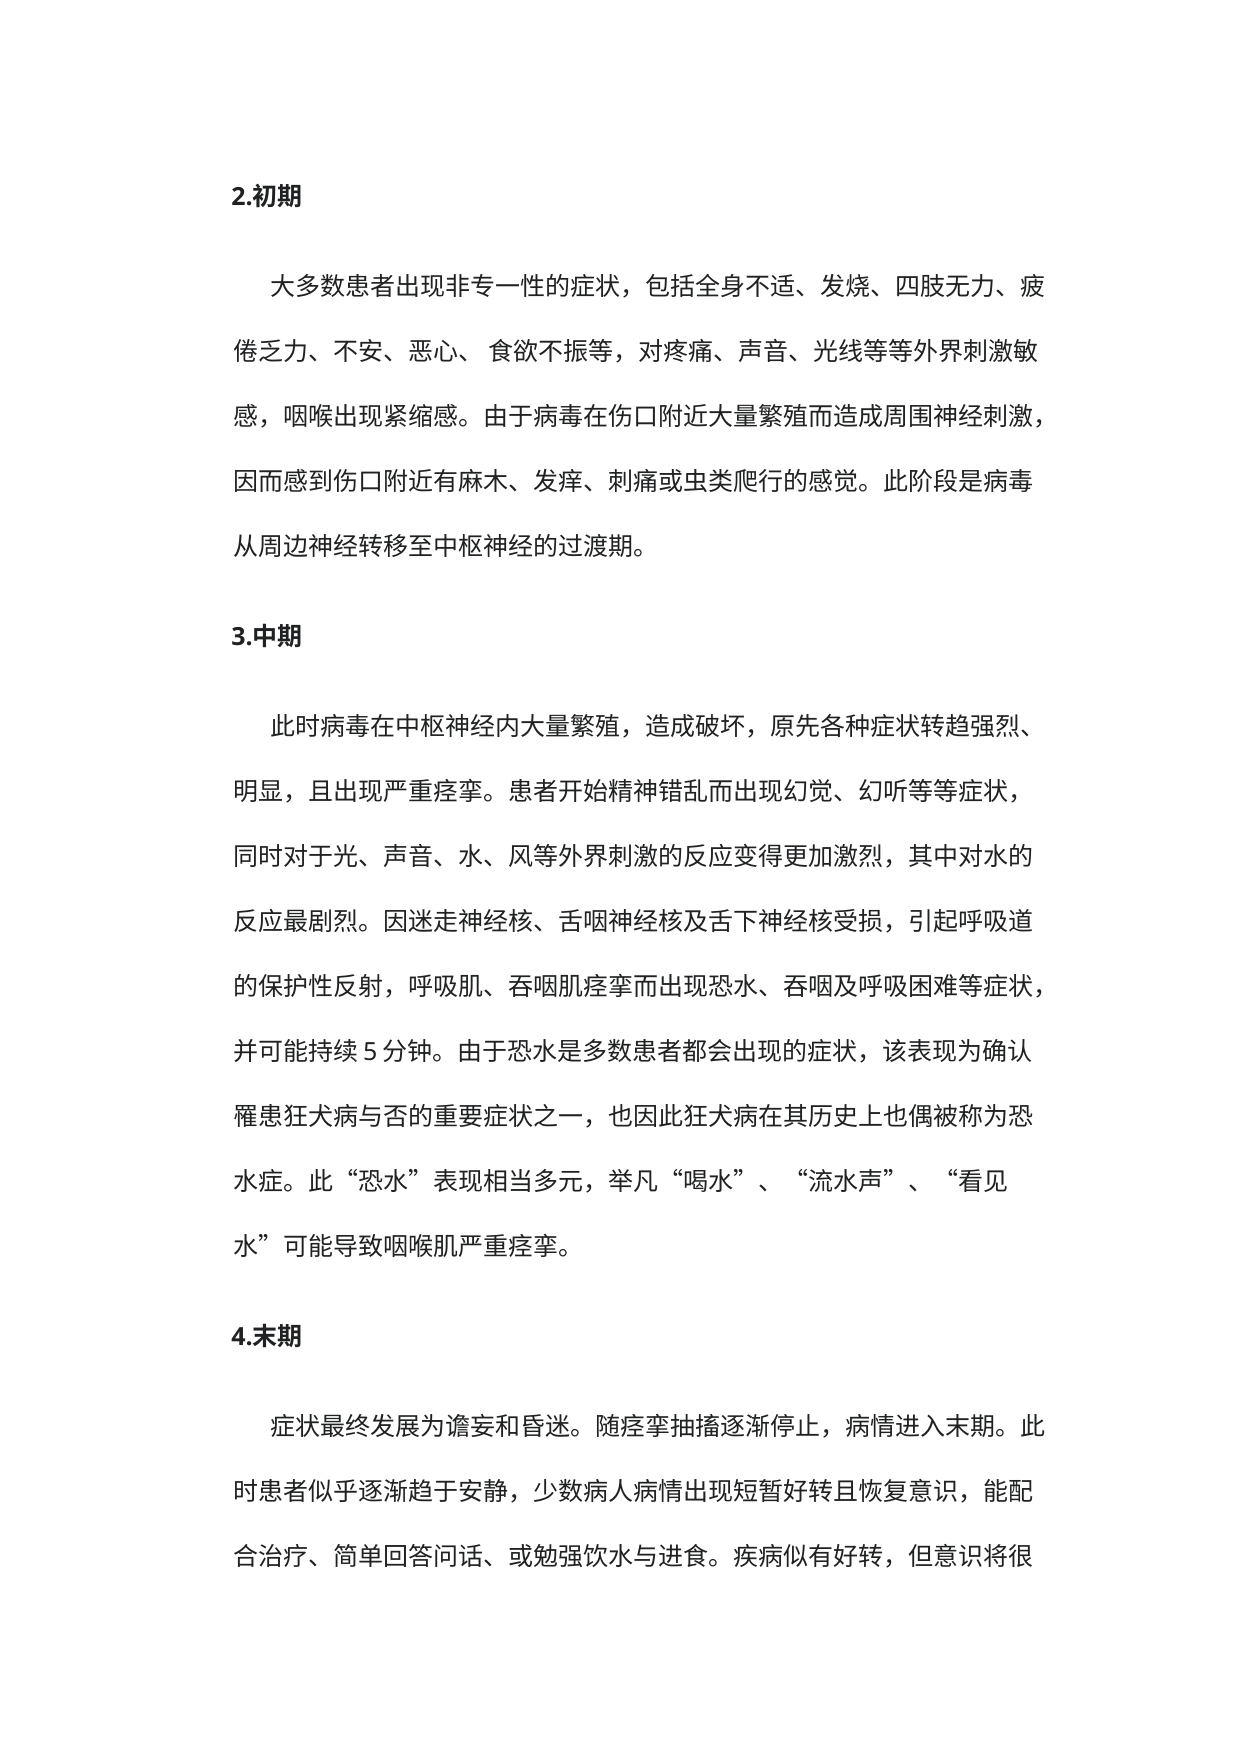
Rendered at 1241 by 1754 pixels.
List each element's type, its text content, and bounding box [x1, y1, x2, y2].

text 此时病毒在中枢神经内大量繁殖，造成破坏，原先各种症状转趋强烈、明显，且出现严重痉挛。患者开始精神错乱而出现幻觉、幻听等等症状，同时对于光、声音、水、风等外界刺激的反应变得更加激烈，其中对水的反应最剧烈。因迷走神经核、舌咽神经核及舌下神经核受损，引起呼吸道的保护性反射，呼吸肌、吞咽肌痉挛而出现恐水、吞咽及呼吸困难等症状，并可能持续5分钟。由于恐水是多数患者都会出现的症状，该表现为确认罹患狂犬病与否的重要症状之一，也因此狂犬病在其历史上也偶被称为恐水症。此“恐水”表现相当多元，举凡“喝水”、“流水声”、“看见水”可能导致咽喉肌严重痉挛。 [233, 692, 1053, 1277]
text 3.中期 [187, 602, 1053, 667]
text 2.初期 [187, 162, 1053, 227]
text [233, 1392, 1053, 1587]
text 4.末期 [187, 1302, 1053, 1367]
text 大多数患者出现非专一性的症状，包括全身不适、发烧、四肢无力、疲倦乏力、不安、恶心、 食欲不振等，对疼痛、声音、光线等等外界刺激敏感，咽喉出现紧缩感。由于病毒在伤口附近大量繁殖而造成周围神经刺激，因而感到伤口附近有麻木、发痒、刺痛或虫类爬行的感觉。此阶段是病毒从周边神经转移至中枢神经的过渡期。 [233, 252, 1053, 577]
